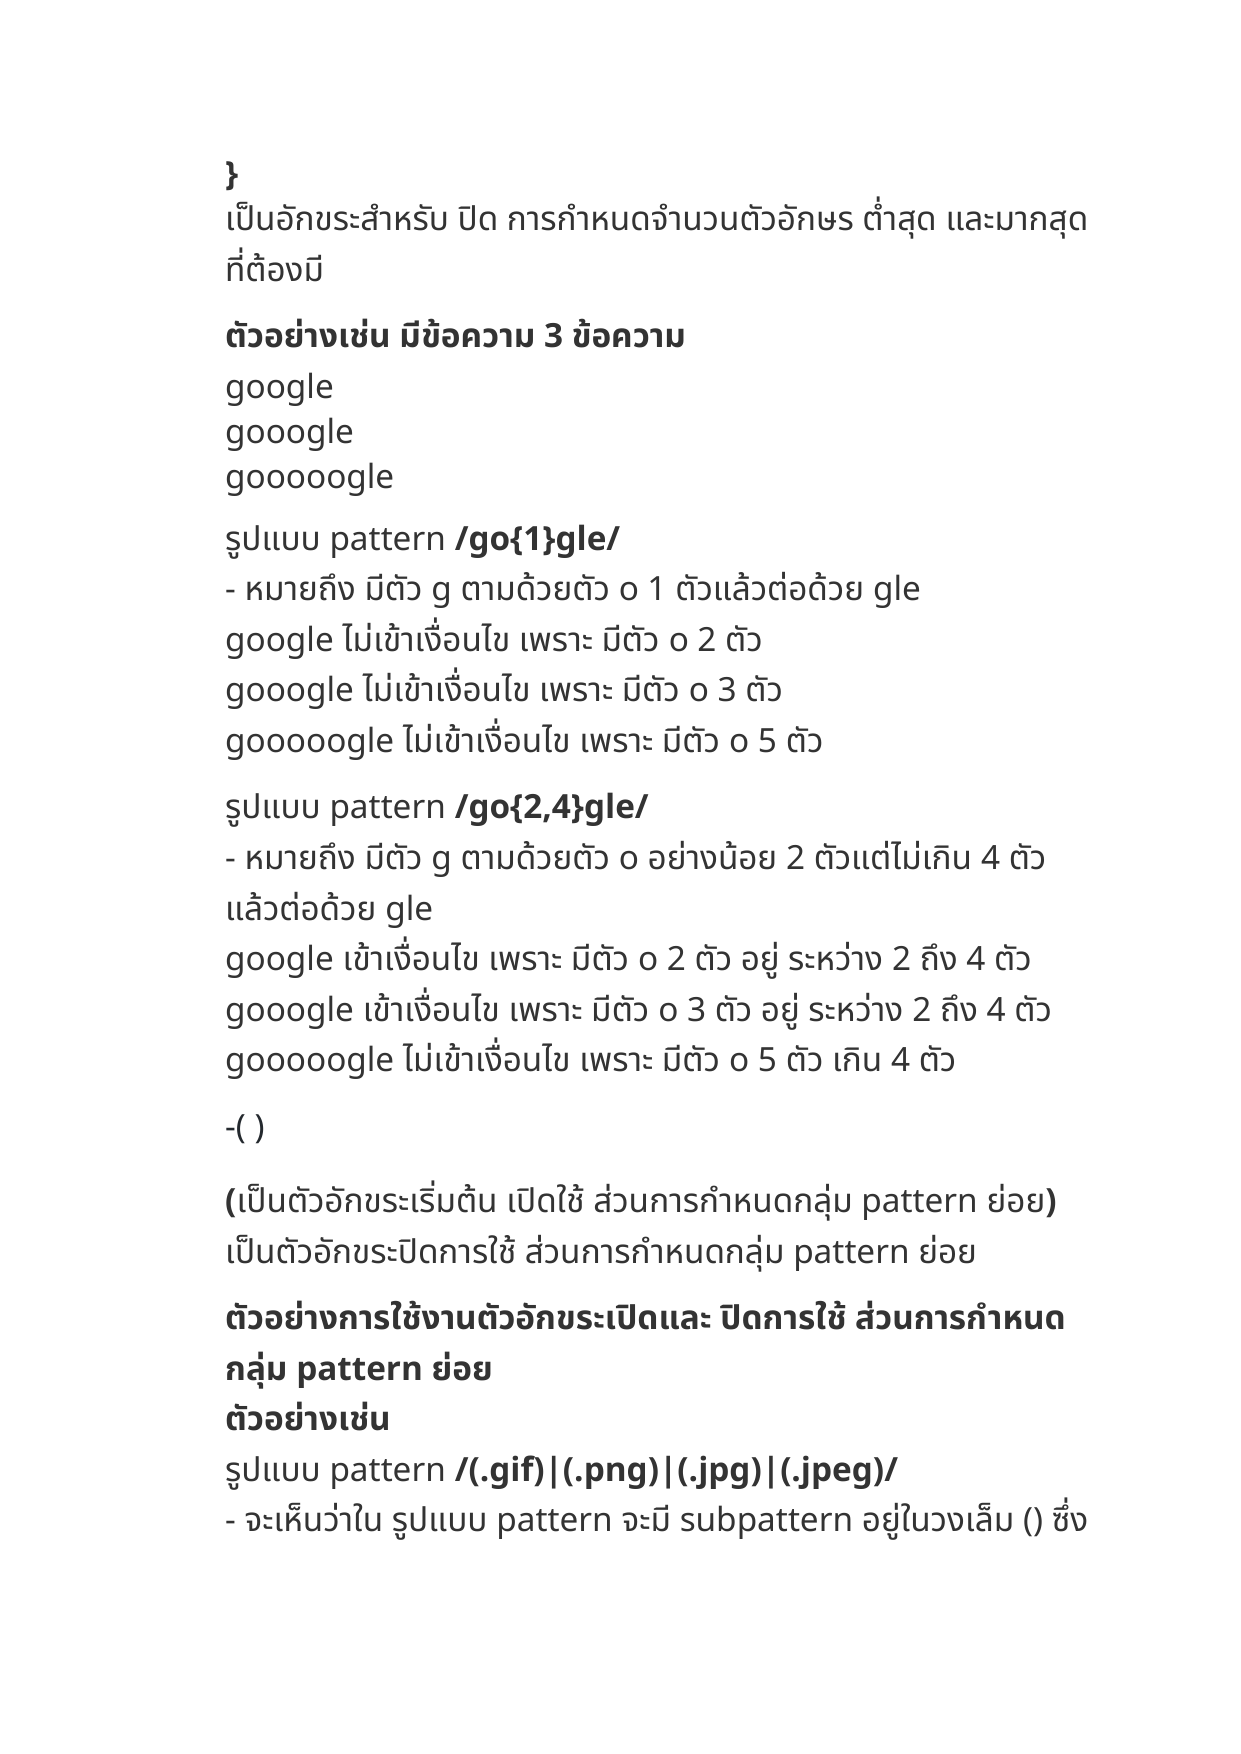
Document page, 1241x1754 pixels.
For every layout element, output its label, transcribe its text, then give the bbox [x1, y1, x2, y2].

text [225, 1294, 1090, 1547]
text (เป็นตัวอักขระเริ่มต้น เปิดใช้ ส่วนการกำหนดกลุ่ม pattern ย่อย) เป็นตัวอักขระปิดการใช้ ส่วนการกำหนดกลุ่ม pattern ย่อย [225, 1177, 1090, 1278]
text รูปแบบ pattern /go{2,4}gle/ - หมายถึง มีตัว g ตามด้วยตัว o อย่างน้อย 2 ตัวแต่ไม่เกิน 4 ตัว แล้วต่อด้วย gle google เข้าเงื่อนไข เพราะ มีตัว o 2 ตัว อยู่ ระหว่าง 2 ถึง 4 ตัว gooogle เข้าเงื่อนไข เพราะ มีตัว o 3 ตัว อยู่ ระหว่าง 2 ถึง 4 ตัว gooooogle ไม่เข้าเงื่อนไข เพราะ มีตัว o 5 ตัว เกิน 4 ตัว [225, 783, 1090, 1087]
text } เป็นอักขระสำหรับ ปิด การกำหนดจำนวนตัวอักษร ต่ำสุด และมากสุด ที่ต้องมี [225, 150, 1090, 296]
text รูปแบบ pattern /go{1}gle/ - หมายถึง มีตัว g ตามด้วยตัว o 1 ตัวแล้วต่อด้วย gle google ไม่เข้าเงื่อนไข เพราะ มีตัว o 2 ตัว gooogle ไม่เข้าเงื่อนไข เพราะ มีตัว o 3 ตัว gooooogle ไม่เข้าเงื่อนไข เพราะ มีตัว o 5 ตัว [225, 514, 1090, 767]
text -( ) [225, 1102, 1090, 1148]
text ตัวอย่างเช่น มีข้อความ 3 ข้อความ google gooogle gooooogle [225, 312, 1090, 499]
